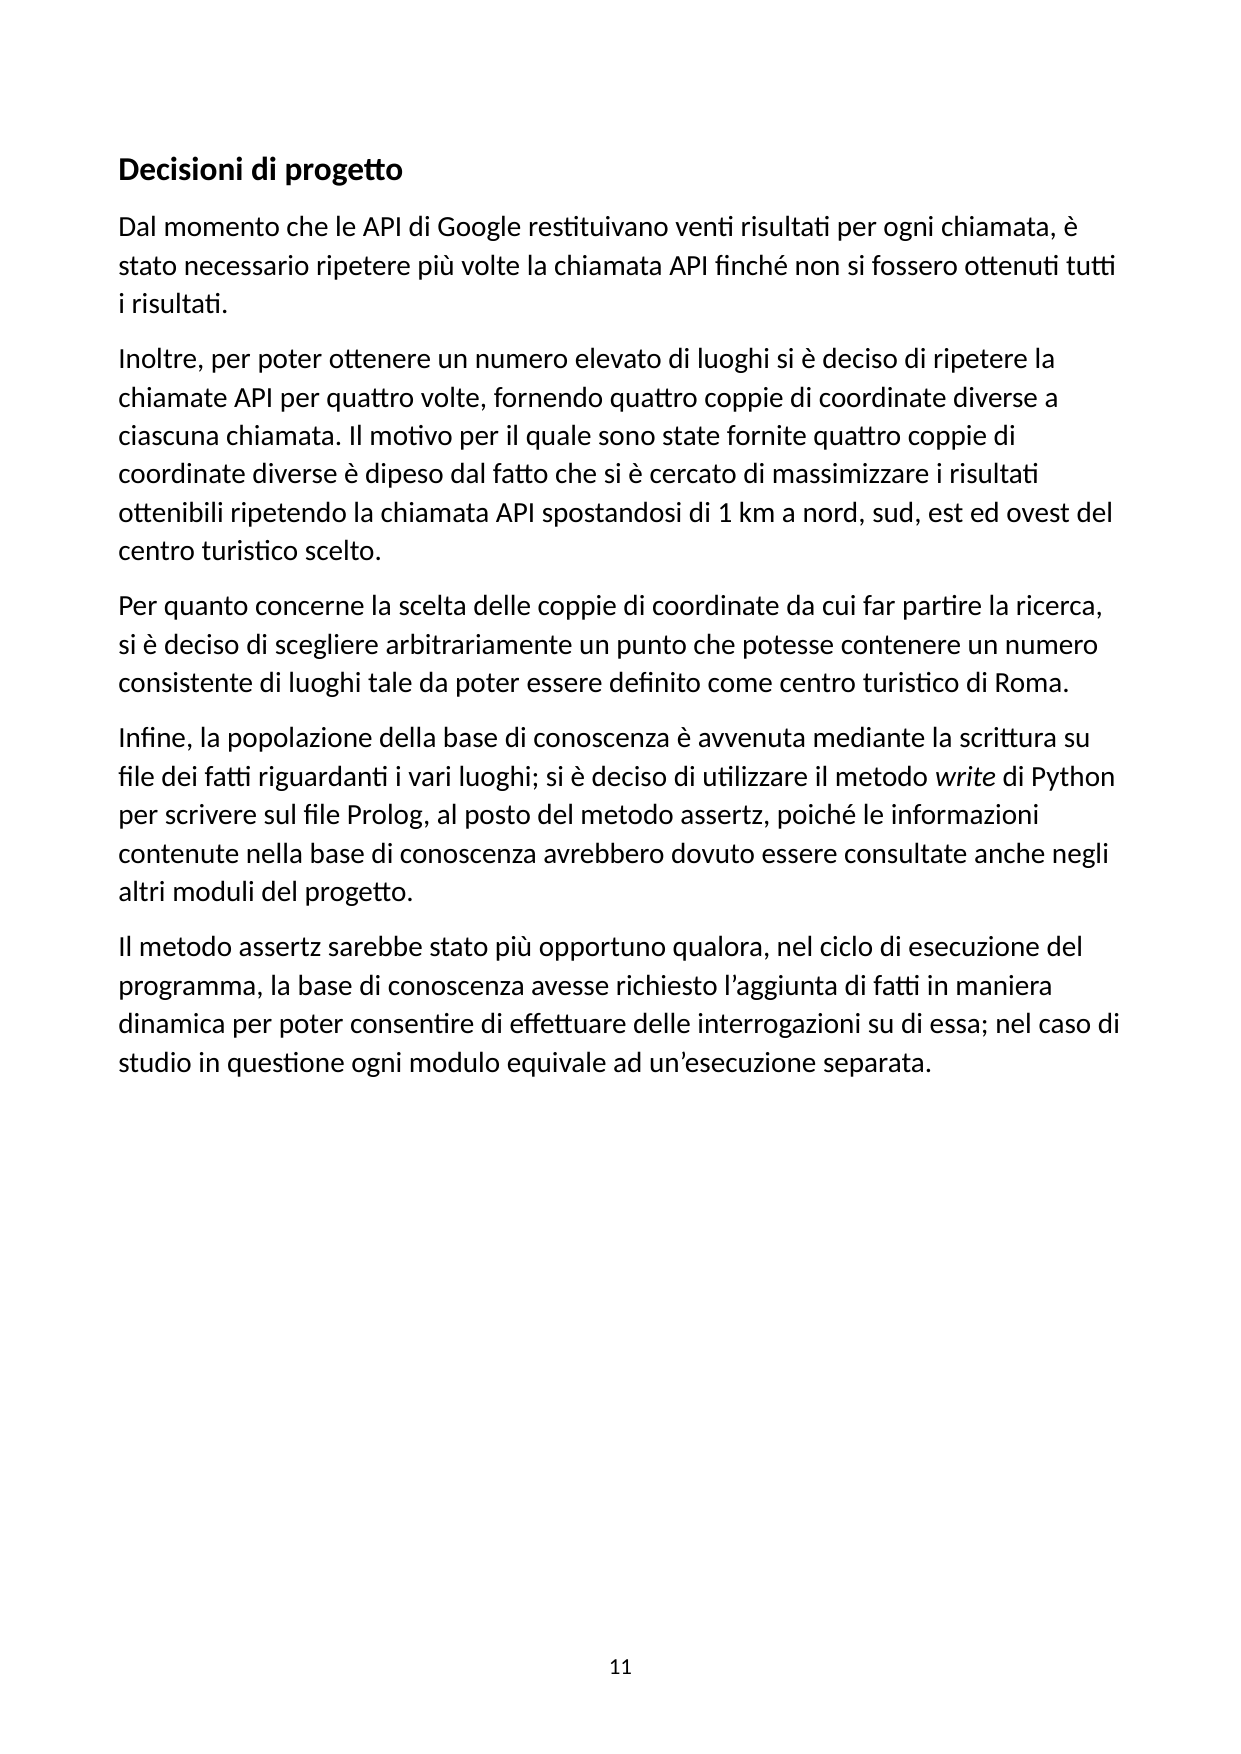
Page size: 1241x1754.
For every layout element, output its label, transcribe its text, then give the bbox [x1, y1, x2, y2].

text Il metodo assertz sarebbe stato più opportuno qualora, nel ciclo di esecuzione del programma, la base di conoscenza avesse richiesto l’aggiunta di fatti in maniera dinamica per poter consentire di effettuare delle interrogazioni su di essa; nel caso di studio in questione ogni modulo equivale ad un’esecuzione separata. [118, 928, 1122, 1079]
text Inoltre, per poter ottenere un numero elevato di luoghi si è deciso di ripetere la chiamate API per quattro volte, fornendo quattro coppie di coordinate diverse a ciascuna chiamata. Il motivo per il quale sono state fornite quattro coppie di coordinate diverse è dipeso dal fatto che si è cercato di massimizzare i risultati ottenibili ripetendo la chiamata API spostandosi di 1 km a nord, sud, est ed ovest del centro turistico scelto. [118, 340, 1122, 568]
text Infine, la popolazione della base di conoscenza è avvenuta mediante la scrittura su file dei fatti riguardanti i vari luoghi; si è deciso di utilizzare il metodo write di Python per scrivere sul file Prolog, al posto del metodo assertz, poiché le informazioni contenute nella base di conoscenza avrebbero dovuto essere consultate anche negli altri moduli del progetto. [118, 719, 1122, 909]
text Dal momento che le API di Google restituivano venti risultati per ogni chiamata, è stato necessario ripetere più volte la chiamata API finché non si fossero ottenuti tutti i risultati. [118, 208, 1122, 321]
text Decisioni di progetto [118, 148, 1122, 188]
text Per quanto concerne la scelta delle coppie di coordinate da cui far partire la ricerca, si è deciso di scegliere arbitrariamente un punto che potesse contenere un numero consistente di luoghi tale da poter essere definito come centro turistico di Roma. [118, 587, 1122, 700]
